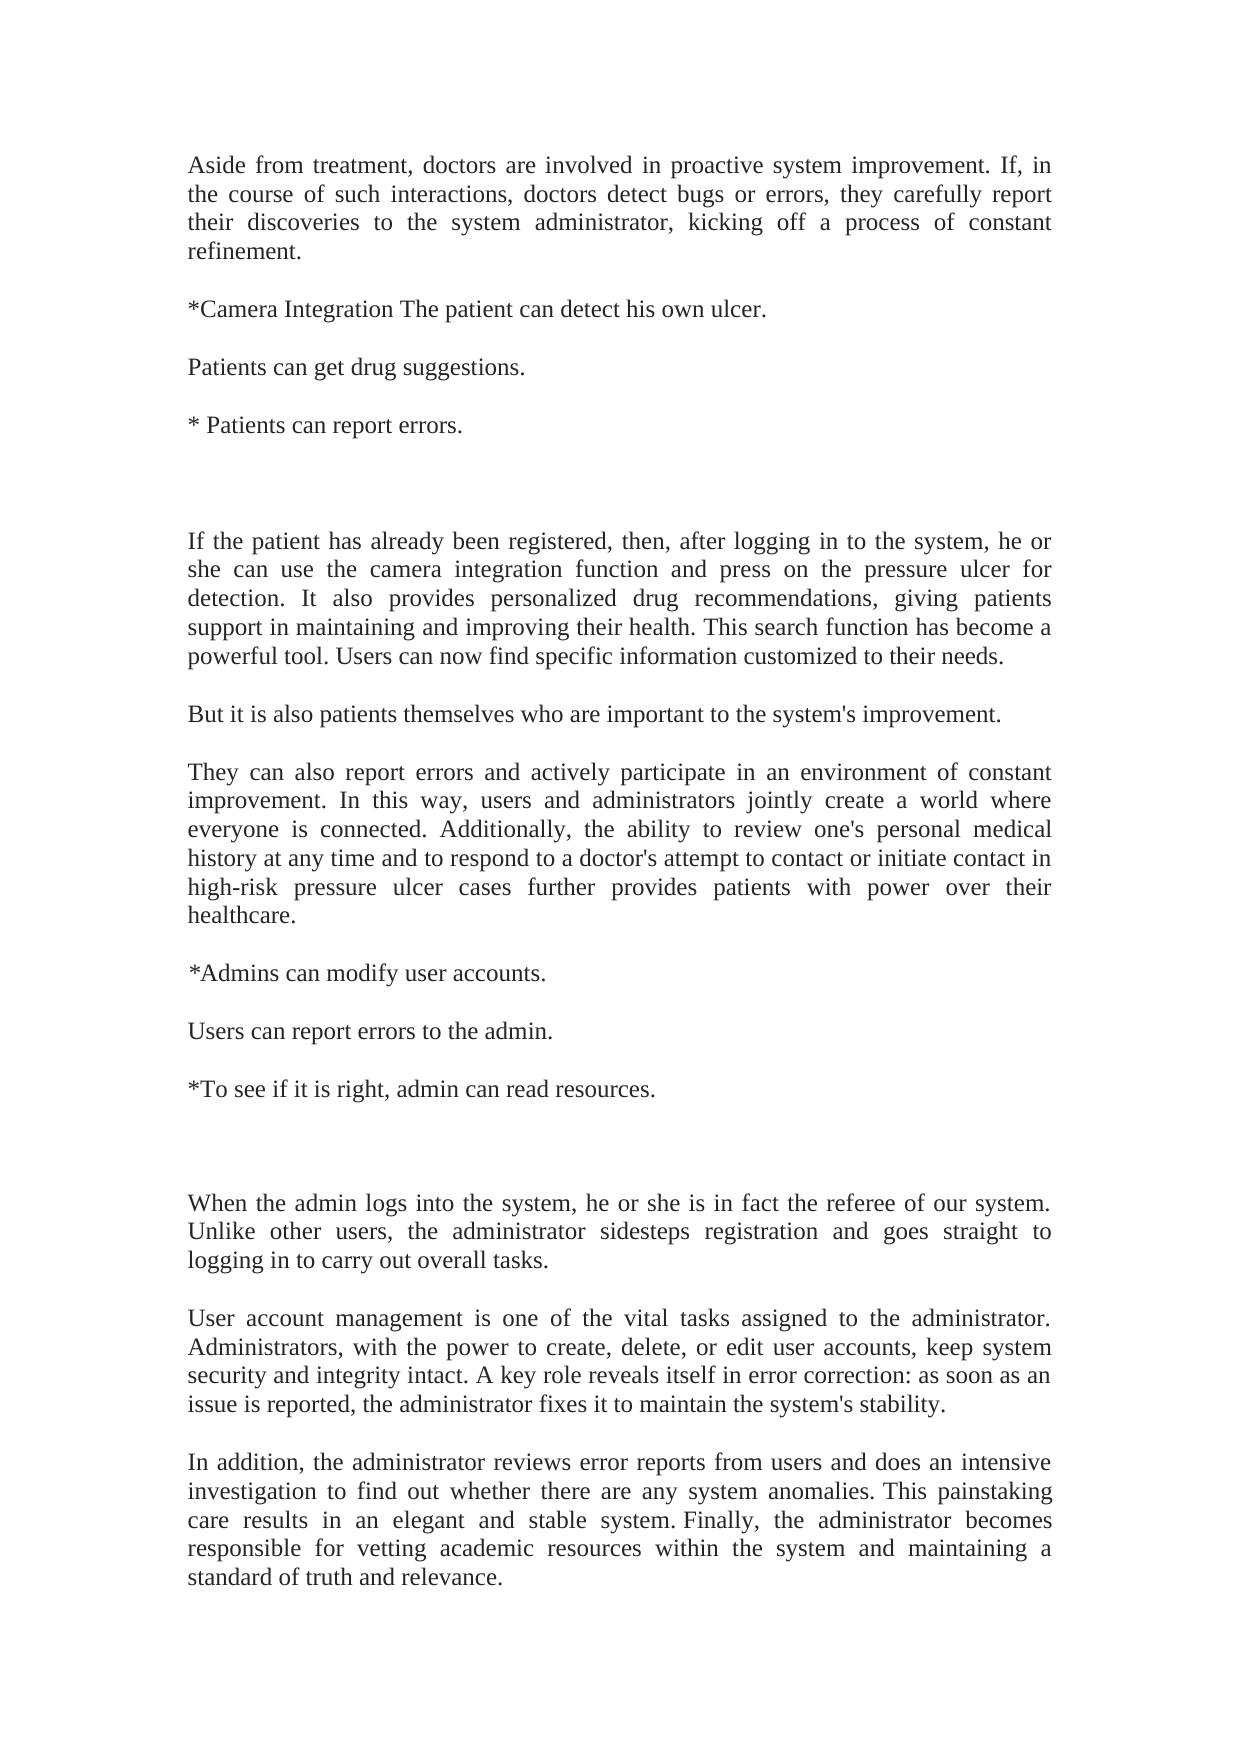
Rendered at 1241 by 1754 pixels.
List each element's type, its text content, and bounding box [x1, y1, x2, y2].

text *To see if it is right, admin can read resources. [187, 1074, 1053, 1103]
text Users can report errors to the admin. [187, 1016, 1053, 1045]
text In addition, the administrator reviews error reports from users and does an intensive investigation to find out whether there are any system anomalies. This painstaking care results in an elegant and stable system. Finally, the administrator becomes responsible for vetting academic resources within the system and maintaining a standard of truth and relevance. [187, 1447, 1053, 1591]
text But it is also patients themselves who are important to the system's improvement. [187, 699, 1053, 727]
text * Patients can report errors. [187, 410, 1053, 439]
text They can also report errors and actively participate in an environment of constant improvement. In this way, users and administrators jointly create a world where everyone is connected. Additionally, the ability to review one's personal medical history at any time and to respond to a doctor's attempt to contact or initiate contact in high-risk pressure ulcer cases further provides patients with power over their healthcare. [187, 757, 1053, 929]
text When the admin logs into the system, he or she is in fact the referee of our system. Unlike other users, the administrator sidesteps registration and goes straight to logging in to carry out overall tasks. [187, 1188, 1053, 1274]
text *Camera Integration The patient can detect his own ulcer. [187, 294, 1053, 323]
text If the patient has already been registered, then, after logging in to the system, he or she can use the camera integration function and press on the pressure ulcer for detection. It also provides personalized drug recommendations, giving patients support in maintaining and improving their health. This search function has become a powerful tool. Users can now find specific information customized to their needs. [187, 526, 1053, 669]
text User account management is one of the vital tasks assigned to the administrator. Administrators, with the power to create, delete, or edit user accounts, keep system security and integrity intact. A key role reveals itself in error correction: as soon as an issue is reported, the administrator fixes it to maintain the system's stability. [187, 1303, 1053, 1418]
text *Admins can modify user accounts. [187, 958, 1053, 987]
text Patients can get drug suggestions. [187, 352, 1053, 381]
text Aside from treatment, doctors are involved in proactive system improvement. If, in the course of such interactions, doctors detect bugs or errors, they carefully report their discoveries to the system administrator, kicking off a process of constant refinement. [187, 150, 1053, 265]
